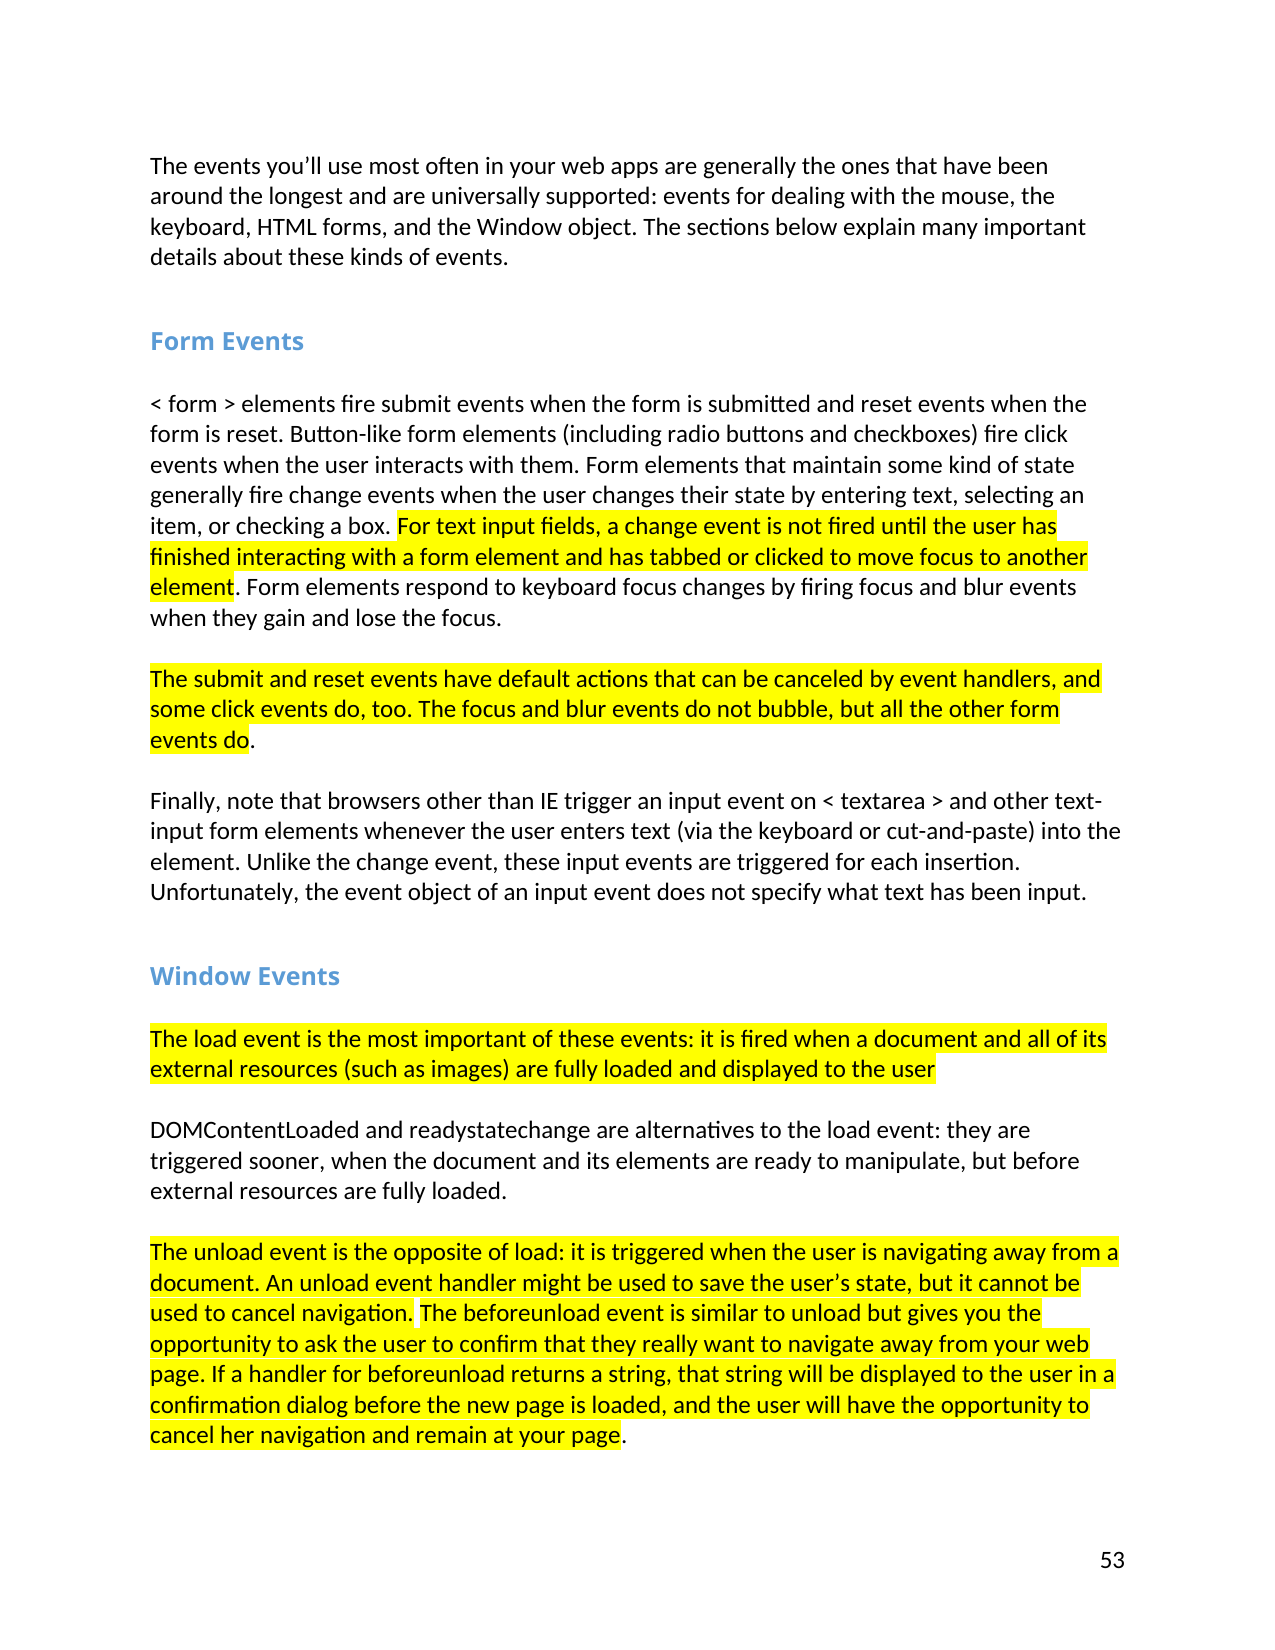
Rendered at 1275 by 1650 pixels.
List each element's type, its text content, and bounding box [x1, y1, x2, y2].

text Finally, note that browsers other than IE trigger an input event on < textarea > and other text-input form elements whenever the user enters text (via the keyboard or cut-and-paste) into the element. Unlike the change event, these input events are triggered for each insertion. Unfortunately, the event object of an input event does not specify what text has been input. [150, 785, 1125, 907]
text The events you’ll use most often in your web apps are generally the ones that have been around the longest and are universally supported: events for dealing with the mouse, the keyboard, HTML forms, and the Window object. The sections below explain many important details about these kinds of events. [150, 150, 1125, 272]
text < form > elements fire submit events when the form is submitted and reset events when the form is reset. Button-like form elements (including radio buttons and checkboxes) fire click events when the user interacts with them. Form elements that maintain some kind of state generally fire change events when the user changes their state by entering text, selecting an item, or checking a box. For text input fields, a change event is not fired until the user has finished interacting with a form element and has tabbed or clicked to move focus to another element. Form elements respond to keyboard focus changes by firing focus and blur events when they gain and lose the focus. [150, 388, 1125, 632]
text The load event is the most important of these events: it is fired when a document and all of its external resources (such as images) are fully loaded and displayed to the user [936, 1023, 1125, 1084]
subtitle Form Events [150, 323, 1125, 357]
text The submit and reset events have default actions that can be canceled by event handlers, and some click events do, too. The focus and blur events do not bubble, but all the other form events do. [249, 663, 1125, 754]
subtitle Window Events [150, 958, 1125, 992]
text The unload event is the opposite of load: it is triggered when the user is navigating away from a document. An unload event handler might be used to save the user’s state, but it cannot be used to cancel navigation. The beforeunload event is similar to unload but gives you the opportunity to ask the user to confirm that they really want to navigate away from your web page. If a handler for beforeunload returns a string, that string will be displayed to the user in a confirmation dialog before the new page is loaded, and the user will have the opportunity to cancel her navigation and remain at your page. [150, 1236, 1125, 1450]
text DOMContentLoaded and readystatechange are alternatives to the load event: they are triggered sooner, when the document and its elements are ready to manipulate, but before external resources are fully loaded. [150, 1114, 1125, 1206]
